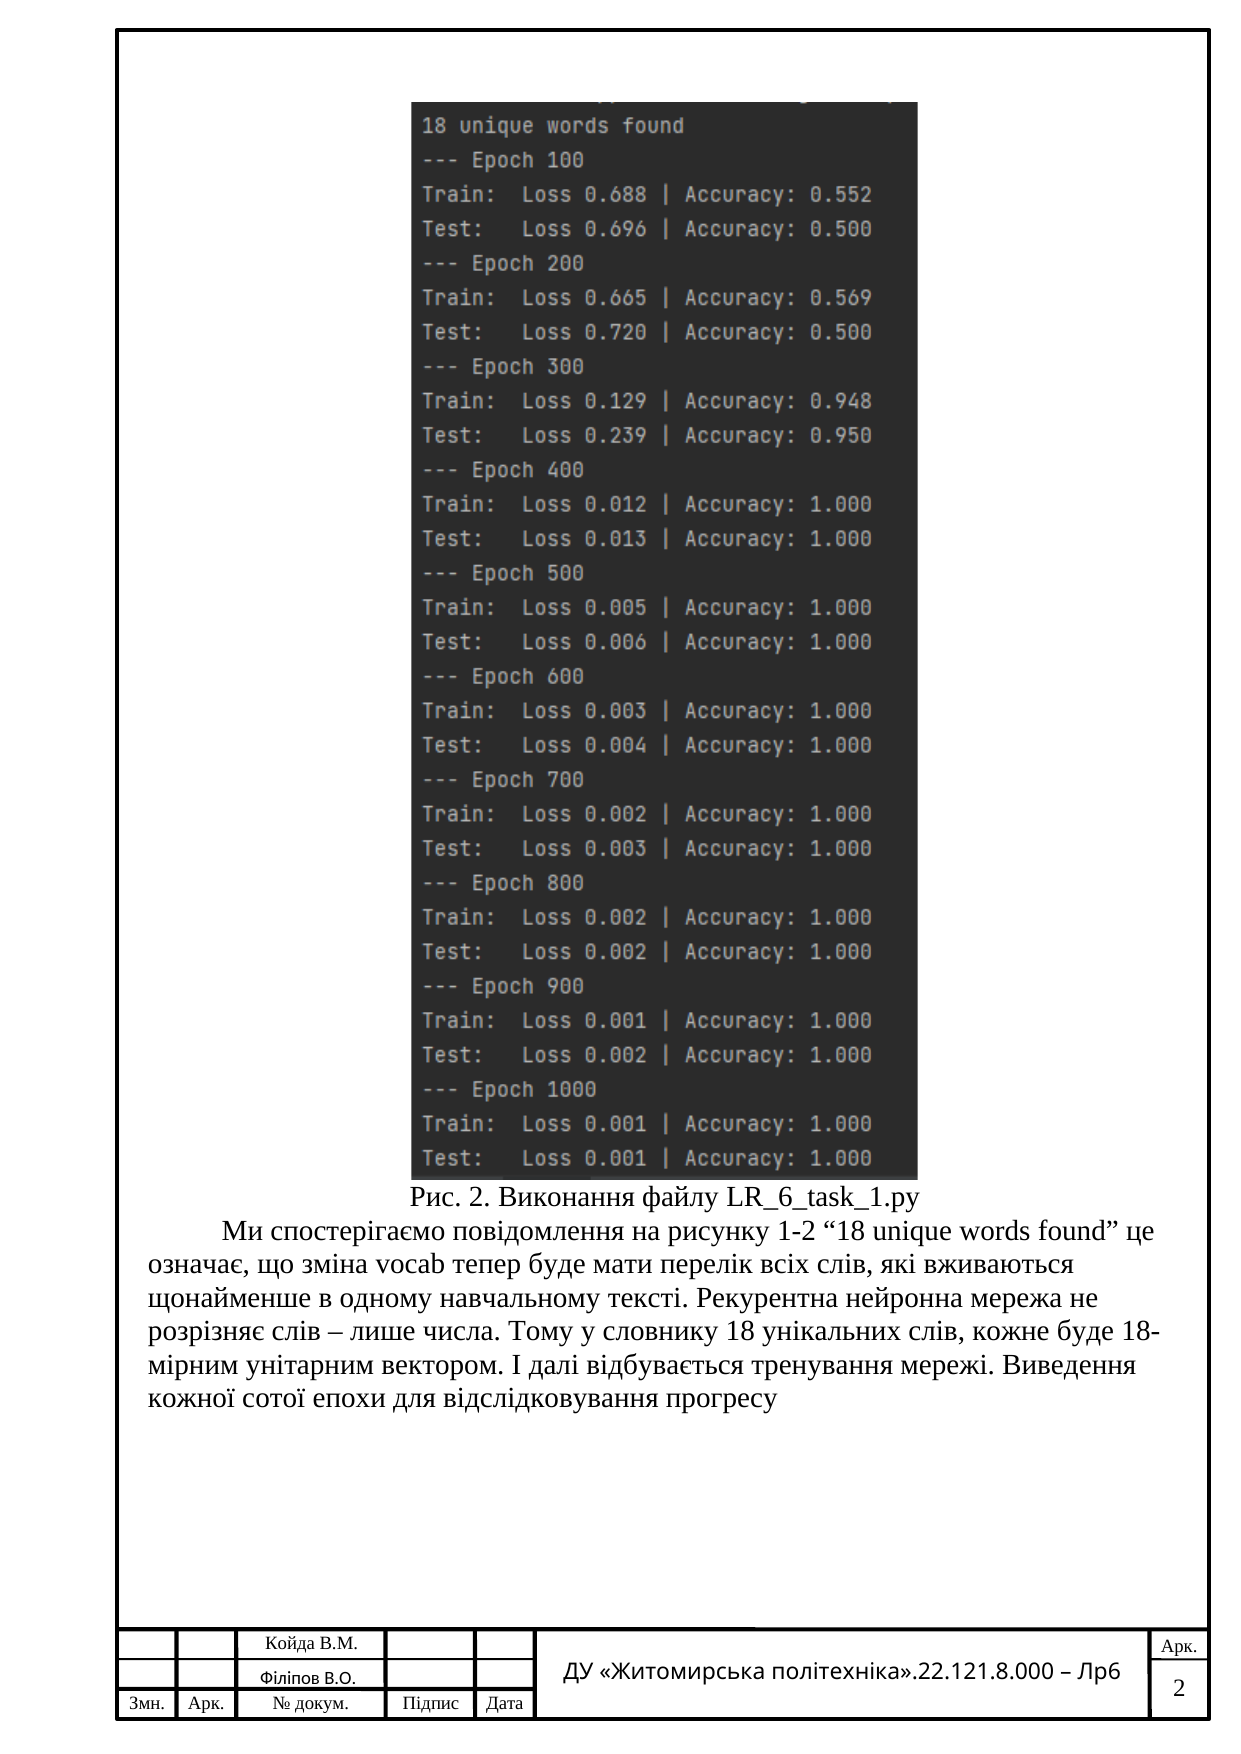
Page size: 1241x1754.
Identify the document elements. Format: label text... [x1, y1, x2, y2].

text Ми спостерігаємо повідомлення на рисунку 1-2 “18 unique words found” це означає, що зміна vocab тепер буде мати перелік всіх слів, які вживаються щонайменше в одному навчальному тексті. Рекурентна нейронна мережа не розрізняє слів – лише числа. Тому у словнику 18 унікальних слів, кожне буде 18-мірним унітарним вектором. І далі відбувається тренування мережі. Виведення кожної сотої епохи для відслідковування прогресу [148, 1213, 1181, 1414]
text Рис. 2. Виконання файлу LR_6_task_1.py [148, 1179, 1181, 1213]
picture [411, 102, 918, 1180]
